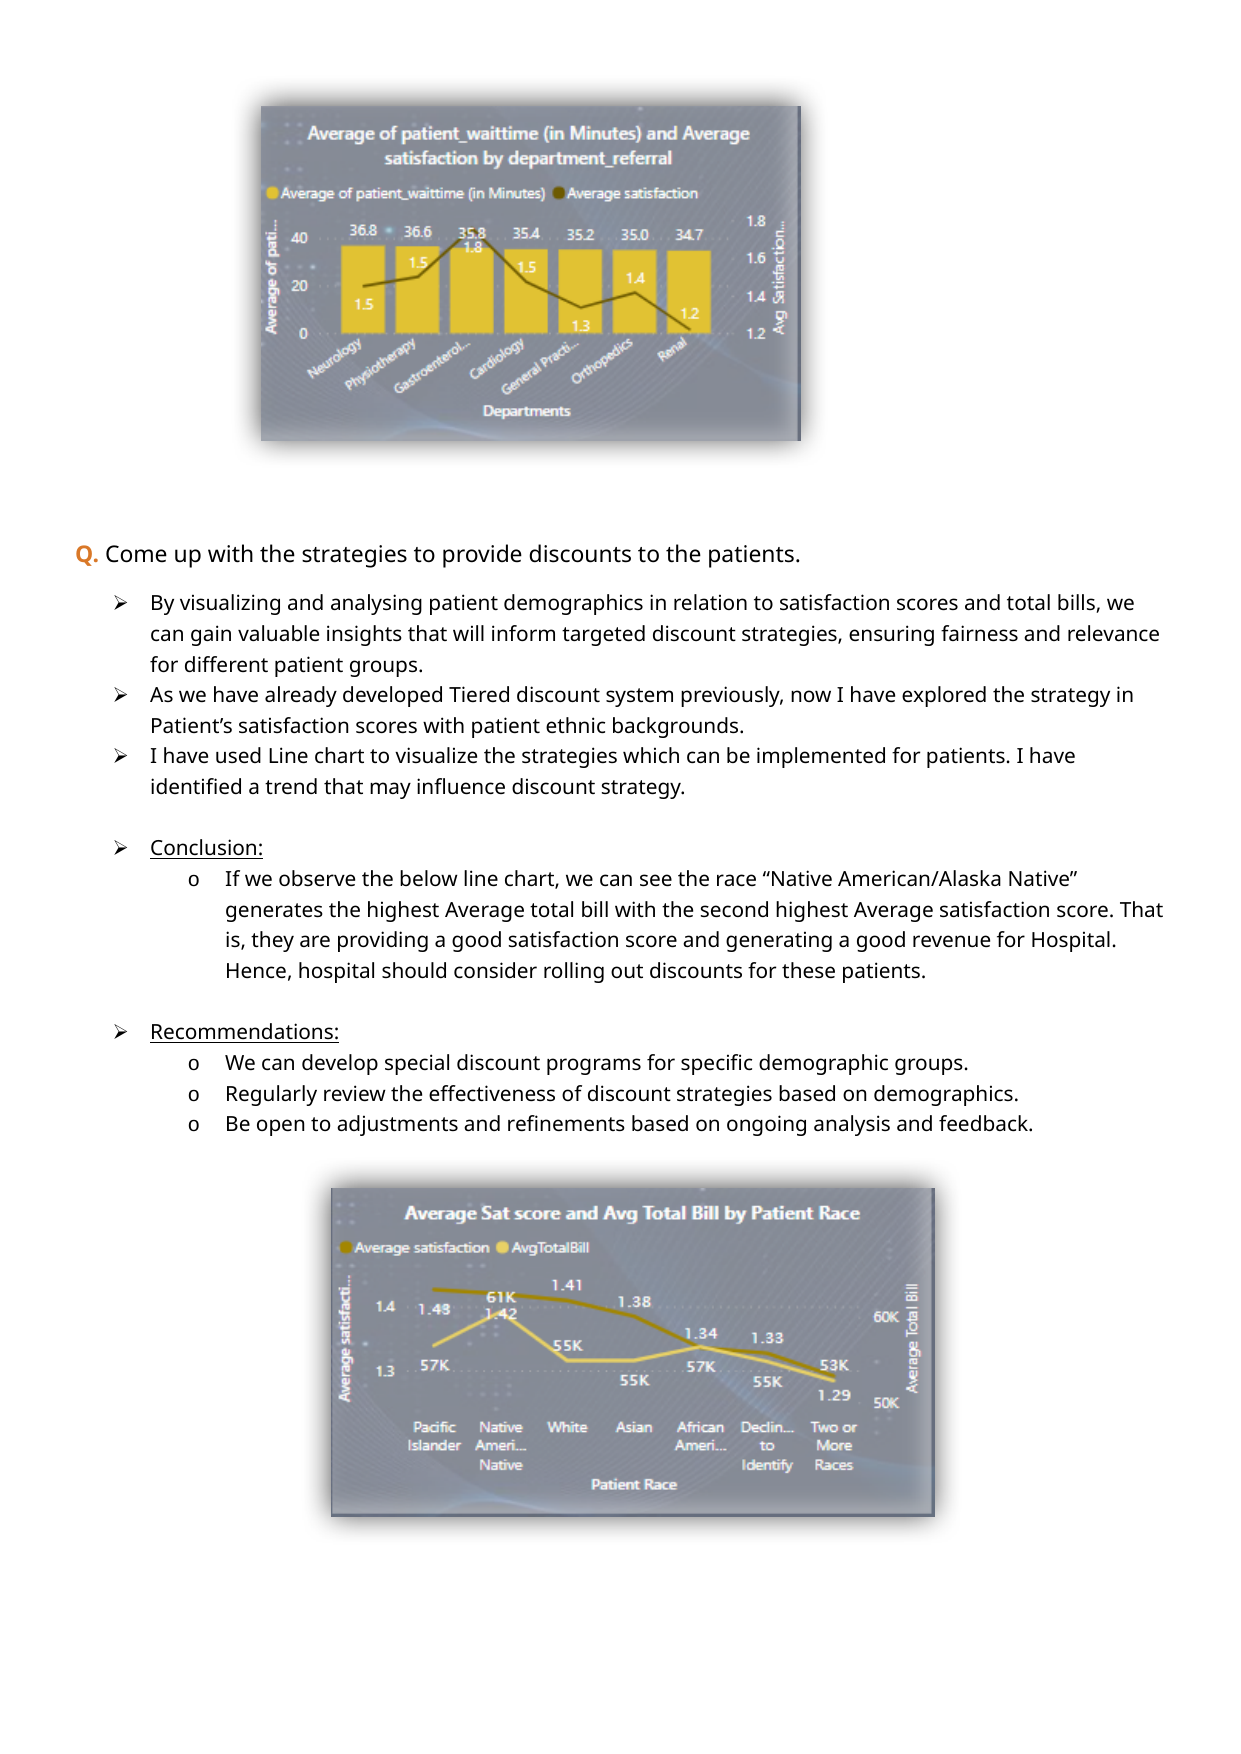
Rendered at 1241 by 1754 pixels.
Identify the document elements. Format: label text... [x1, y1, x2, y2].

list Recommendations: [112, 1017, 1165, 1046]
list I have used Line chart to visualize the strategies which can be implemented for patients. I have identified a trend that may influence discount strategy. [112, 742, 1165, 801]
picture [261, 106, 801, 441]
list As we have already developed Tiered discount system previously, now I have explored the strategy in Patient’s satisfaction scores with patient ethnic backgrounds. [112, 680, 1165, 739]
list Regularly review the effectiveness of discount strategies based on demographics. [187, 1079, 1165, 1107]
text Q. Come up with the strategies to provide discounts to the patients. [75, 538, 1165, 569]
list If we observe the below line chart, we can see the race “Native American/Alaska Native” generates the highest Average total bill with the second highest Average satisfaction score. That is, they are providing a good satisfaction score and generating a good revenue for Hospital. Hence, hospital should consider rolling out discounts for these patients. [187, 864, 1165, 984]
list Conclusion: [112, 833, 1165, 862]
list By visualizing and analysing patient demographics in relation to satisfaction scores and total bills, we can gain valuable insights that will inform targeted discount strategies, ensuring fairness and relevance for different patient groups. [112, 588, 1165, 678]
list Be open to adjustments and refinements based on ongoing analysis and feedback. [187, 1109, 1165, 1138]
list We can develop special discount programs for specific demographic groups. [187, 1048, 1165, 1077]
picture [331, 1188, 935, 1517]
